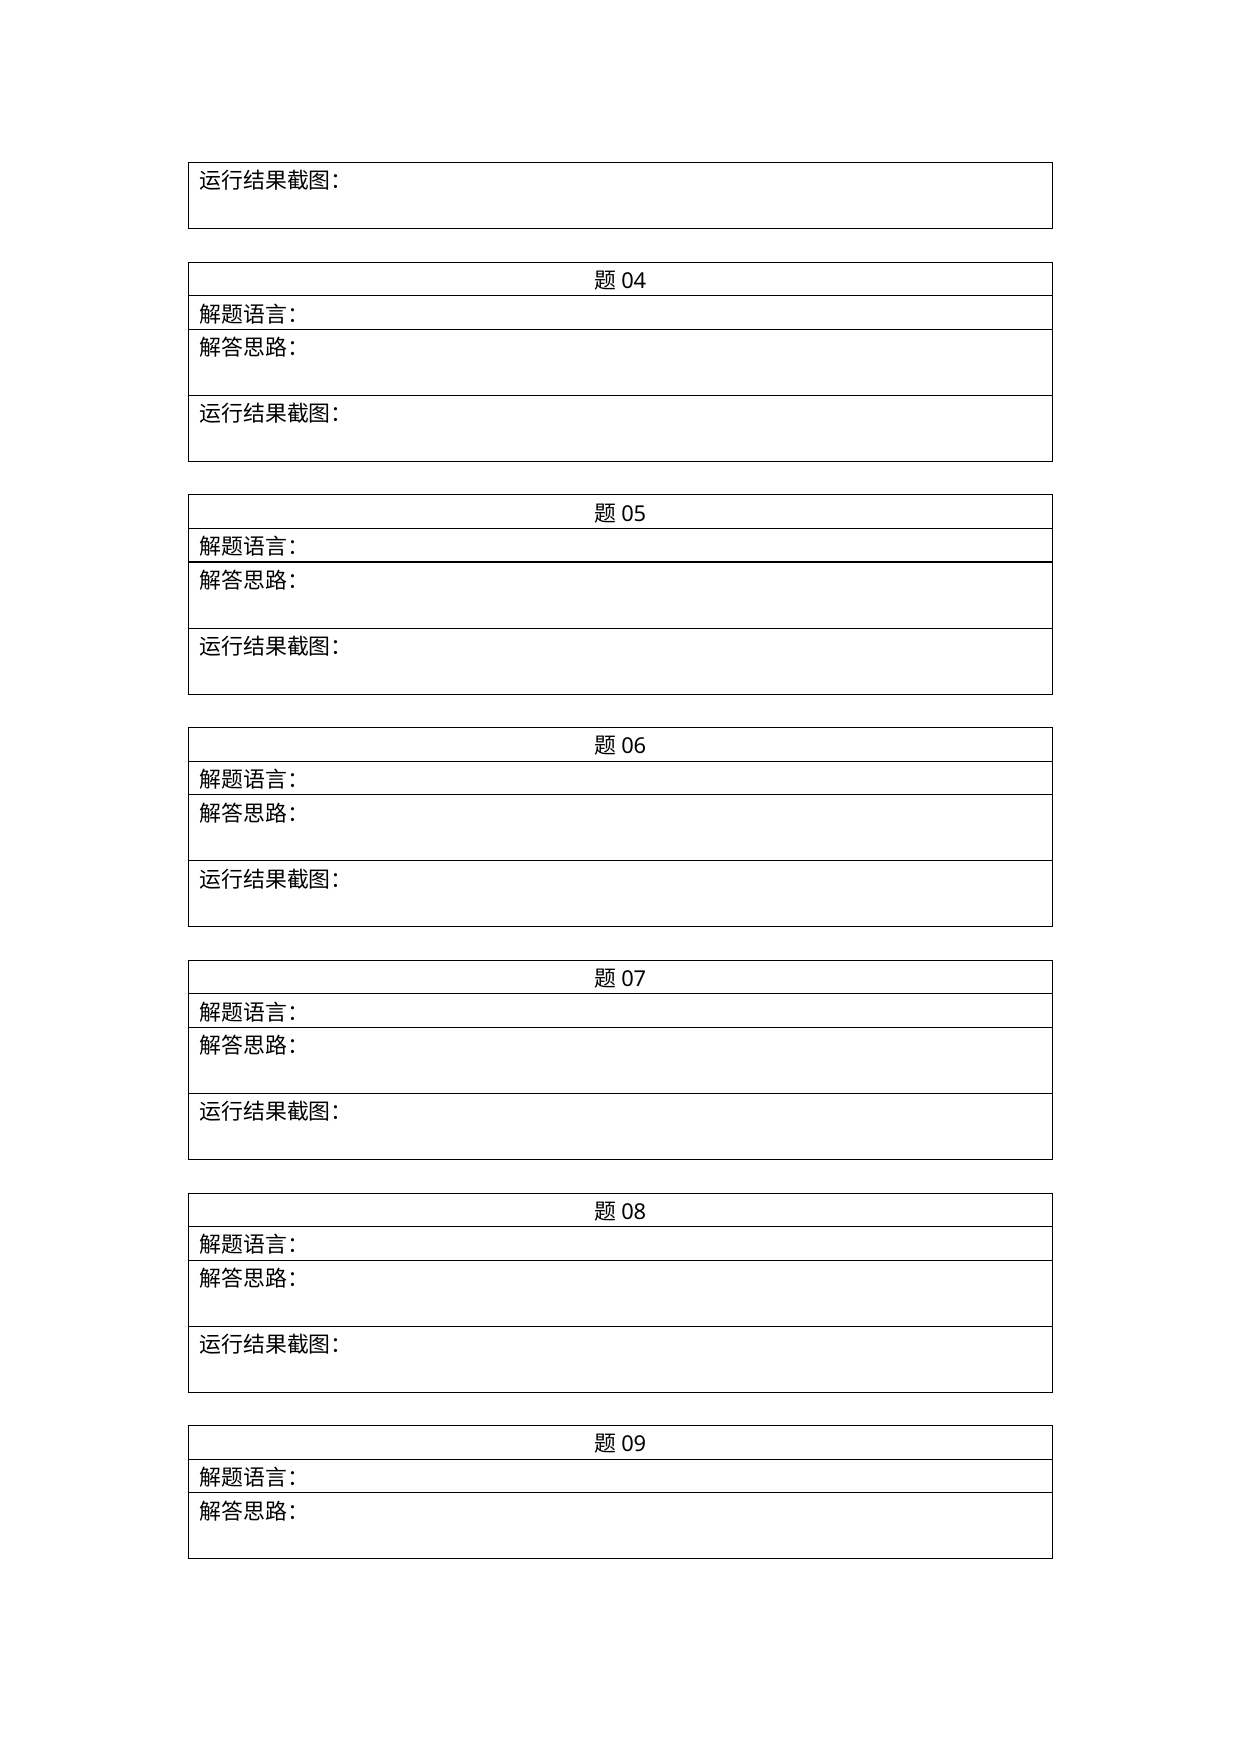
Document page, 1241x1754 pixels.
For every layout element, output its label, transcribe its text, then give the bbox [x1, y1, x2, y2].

table_cell 运行结果截图： [189, 629, 1052, 693]
table_header 题 08 [189, 1194, 1052, 1226]
table_cell 运行结果截图： [189, 163, 1052, 228]
table_header 题 05 [189, 495, 1052, 528]
table_cell 运行结果截图： [189, 1094, 1052, 1159]
table_cell 解答思路： [189, 1493, 1052, 1558]
table_cell 运行结果截图： [189, 396, 1052, 461]
table_header 题 06 [189, 728, 1052, 761]
table_header 题 09 [189, 1426, 1052, 1459]
table_cell 解答思路： [189, 1028, 1052, 1093]
table_header 题 04 [189, 263, 1052, 295]
table_header 题 07 [189, 961, 1052, 993]
table_cell 运行结果截图： [189, 1327, 1052, 1392]
table_cell 解答思路： [189, 1261, 1052, 1326]
table_cell 解题语言： [189, 1460, 1052, 1492]
table_cell 解答思路： [189, 795, 1052, 860]
table_cell 解题语言： [189, 529, 1052, 561]
table_cell 解题语言： [189, 296, 1052, 329]
table_cell 运行结果截图： [189, 861, 1052, 926]
table_cell 解答思路： [189, 563, 1052, 627]
table_cell 解答思路： [189, 330, 1052, 395]
table_cell 解题语言： [189, 762, 1052, 794]
table_cell 解题语言： [189, 994, 1052, 1027]
table_cell 解题语言： [189, 1227, 1052, 1259]
